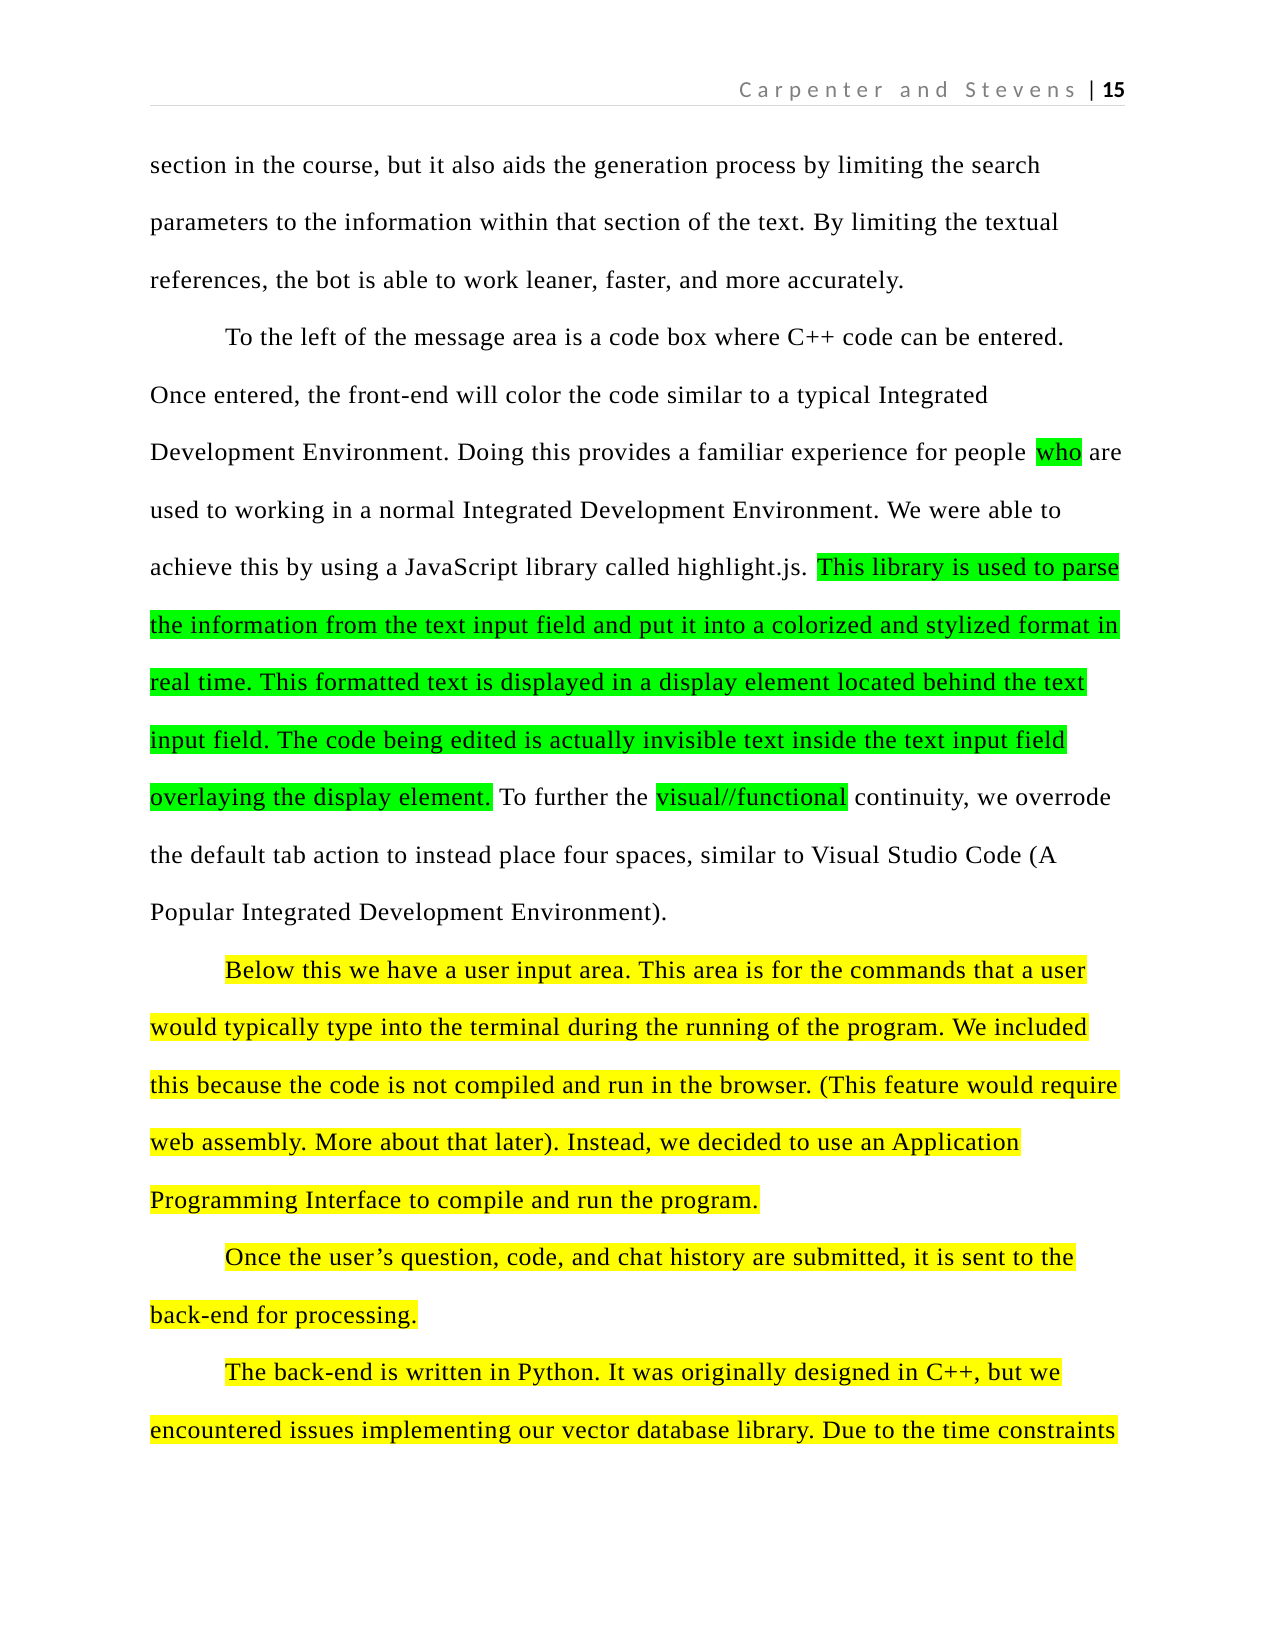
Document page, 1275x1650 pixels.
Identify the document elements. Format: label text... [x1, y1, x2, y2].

text Once the user’s question, code, and chat history are submitted, it is sent to the back-end for processing. [150, 1242, 1125, 1329]
text Below this we have a user input area. This area is for the commands that a user would typically type into the terminal during the running of the program. We included this because the code is not compiled and run in the browser. (This feature would require web assembly. More about that later). Instead, we decided to use an Application Programming Interface to compile and run the program. [150, 955, 1125, 1214]
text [150, 1357, 1125, 1444]
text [150, 150, 1125, 294]
text To the left of the message area is a code box where C++ code can be entered. Once entered, the front-end will color the code similar to a typical Integrated Development Environment. Doing this provides a familiar experience for people who are used to working in a normal Integrated Development Environment. We were able to achieve this by using a JavaScript library called highlight.js. This library is used to parse the information from the text input field and put it into a colorized and stylized format in real time. This formatted text is displayed in a display element located behind the text input field. The code being edited is actually invisible text inside the text input field overlaying the display element. To further the visual//functional continuity, we overrode the default tab action to instead place four spaces, similar to Visual Studio Code (A Popular Integrated Development Environment). [150, 322, 1125, 926]
